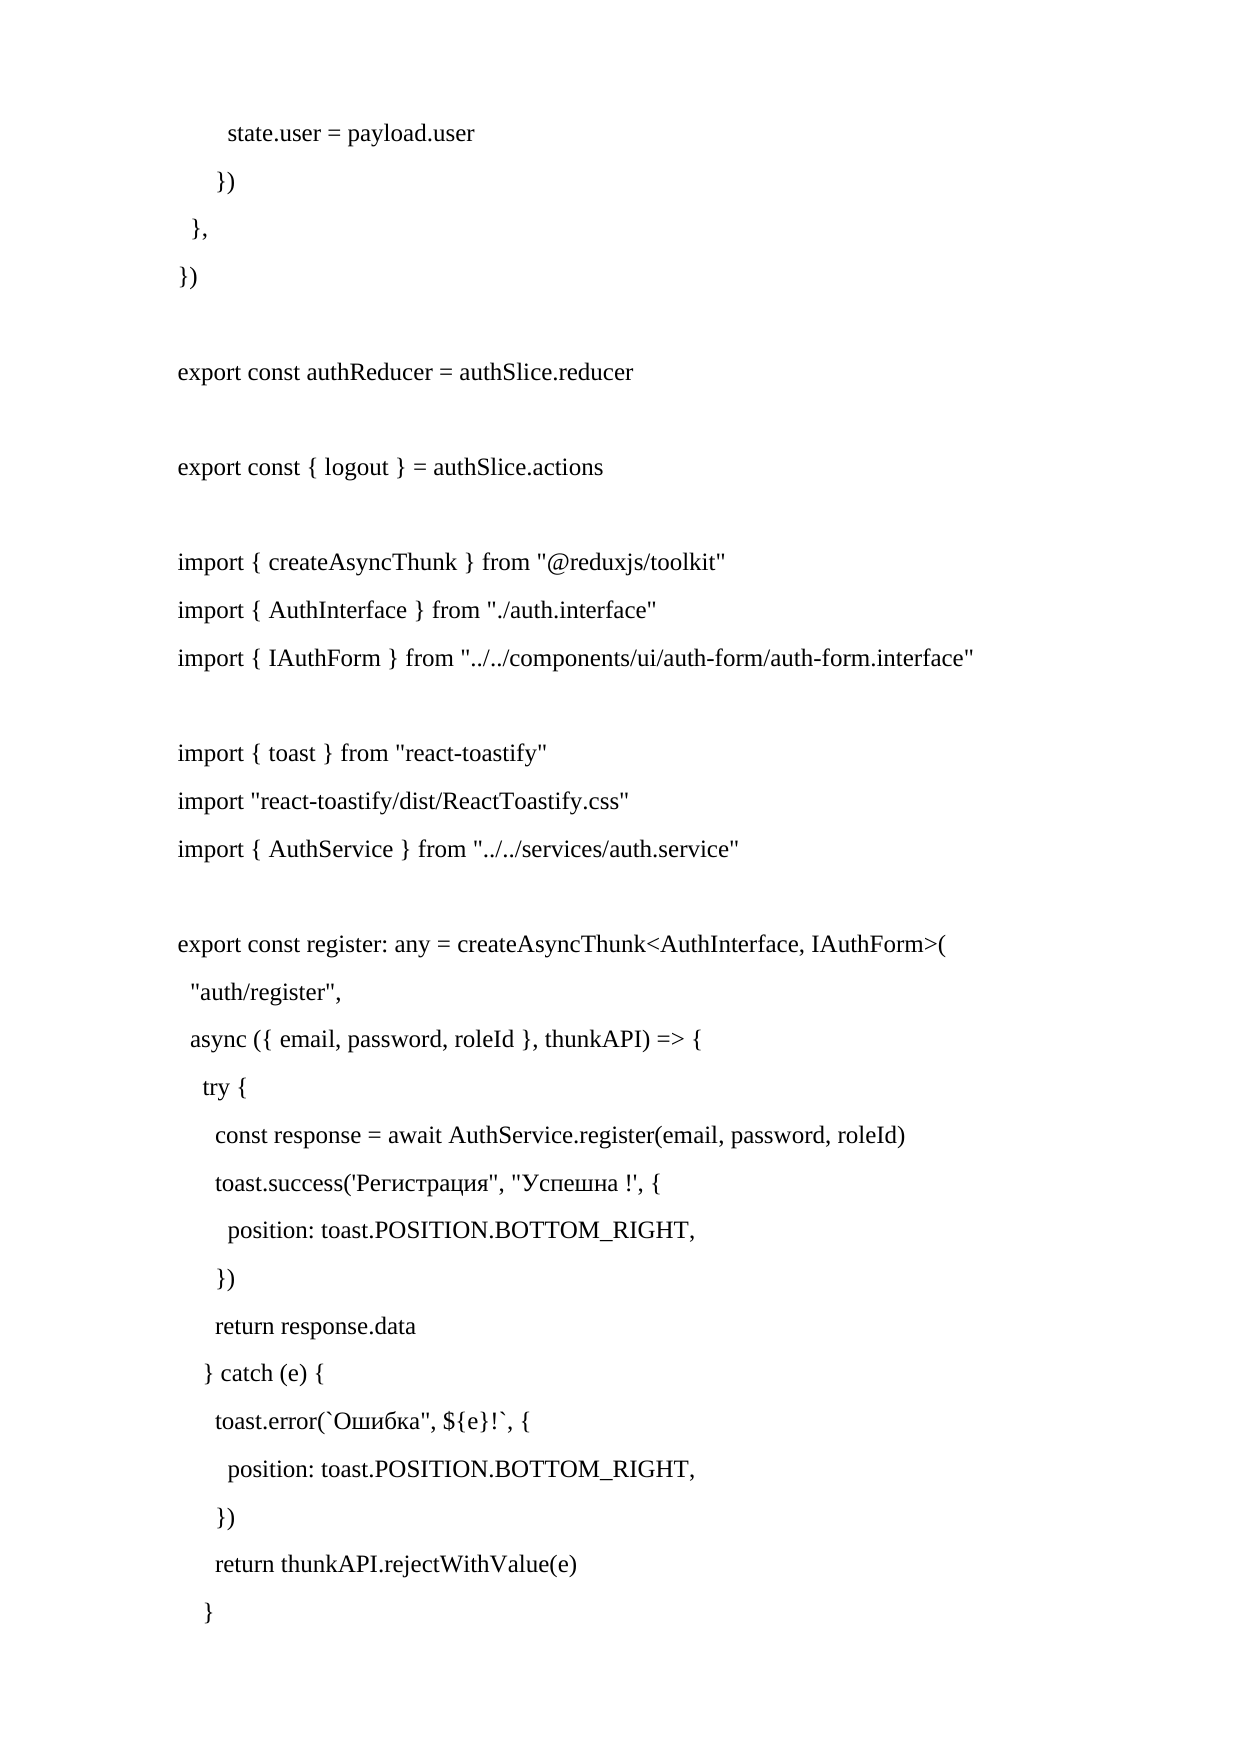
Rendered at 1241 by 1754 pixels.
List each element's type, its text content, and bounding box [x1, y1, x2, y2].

text }) [177, 1263, 1152, 1292]
text export const authReducer = authSlice.reducer [177, 357, 1152, 385]
text toast.success('Регистрация", "Успешна !', { [177, 1168, 1152, 1196]
text "auth/register", [177, 977, 1152, 1006]
text state.user = payload.user [177, 118, 1152, 147]
text return response.data [177, 1311, 1152, 1339]
text return thunkAPI.rejectWithValue(e) [177, 1549, 1152, 1578]
text }) [177, 261, 1152, 290]
text import { createAsyncThunk } from "@reduxjs/toolkit" [177, 547, 1152, 576]
text import { AuthService } from "../../services/auth.service" [177, 834, 1152, 862]
text position: toast.POSITION.BOTTOM_RIGHT, [177, 1215, 1152, 1244]
text }, [177, 213, 1152, 242]
text try { [177, 1072, 1152, 1101]
text import { AuthInterface } from "./auth.interface" [177, 595, 1152, 624]
text export const register: any = createAsyncThunk<AuthInterface, IAuthForm>( [177, 929, 1152, 958]
text }) [177, 1502, 1152, 1530]
text } catch (e) { [177, 1358, 1152, 1387]
text import "react-toastify/dist/ReactToastify.css" [177, 786, 1152, 815]
text position: toast.POSITION.BOTTOM_RIGHT, [177, 1454, 1152, 1483]
text import { IAuthForm } from "../../components/ui/auth-form/auth-form.interface" [177, 643, 1152, 672]
text } [177, 1597, 1152, 1626]
text async ({ email, password, roleId }, thunkAPI) => { [177, 1024, 1152, 1053]
text toast.error(`Ошибка", ${e}!`, { [177, 1406, 1152, 1435]
text import { toast } from "react-toastify" [177, 738, 1152, 767]
text const response = await AuthService.register(email, password, roleId) [177, 1120, 1152, 1149]
text }) [177, 166, 1152, 194]
text export const { logout } = authSlice.actions [177, 452, 1152, 481]
